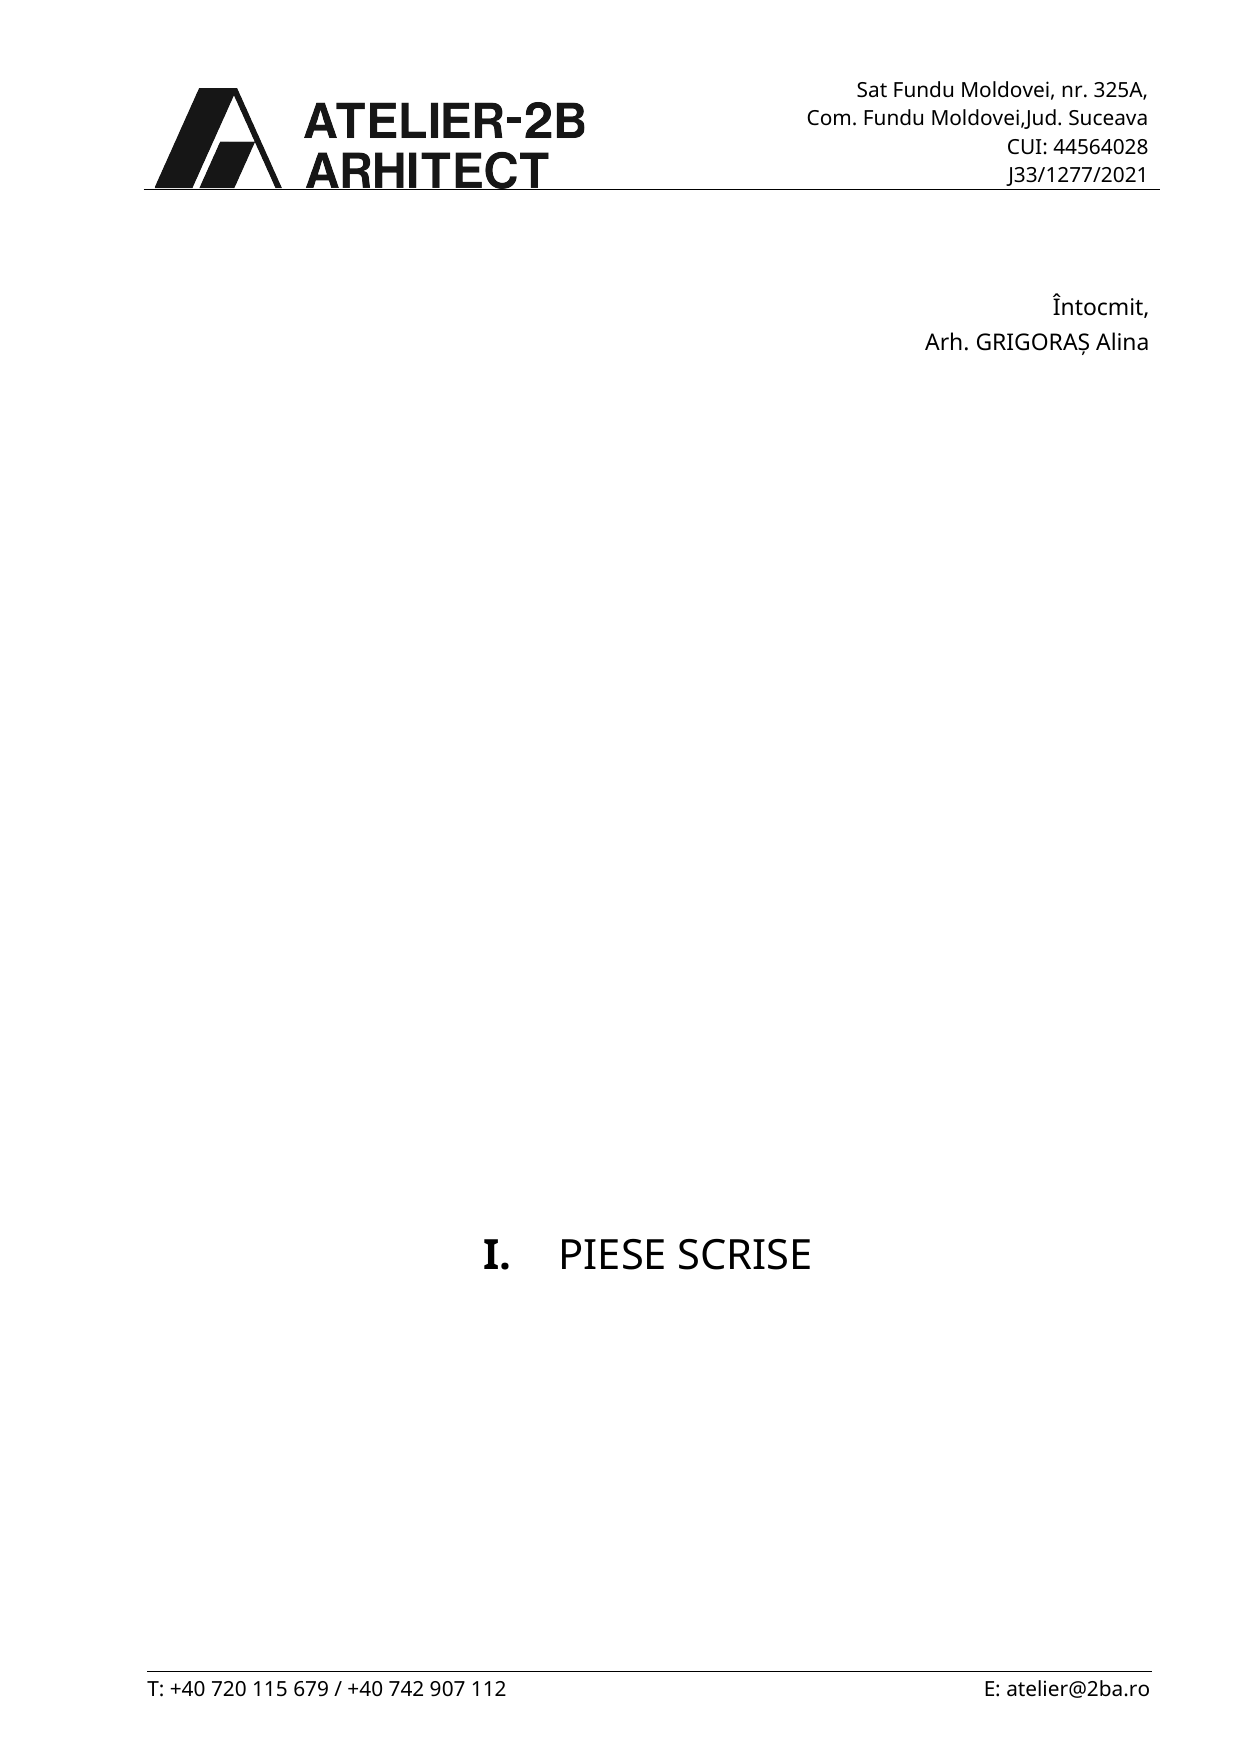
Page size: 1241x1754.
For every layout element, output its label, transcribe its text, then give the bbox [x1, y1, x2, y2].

text Arh. GRIGORAȘ Alina [147, 326, 1149, 358]
picture [154, 88, 585, 189]
text Întocmit, [546, 290, 1149, 322]
list PIESE SCRISE [147, 1225, 1149, 1282]
